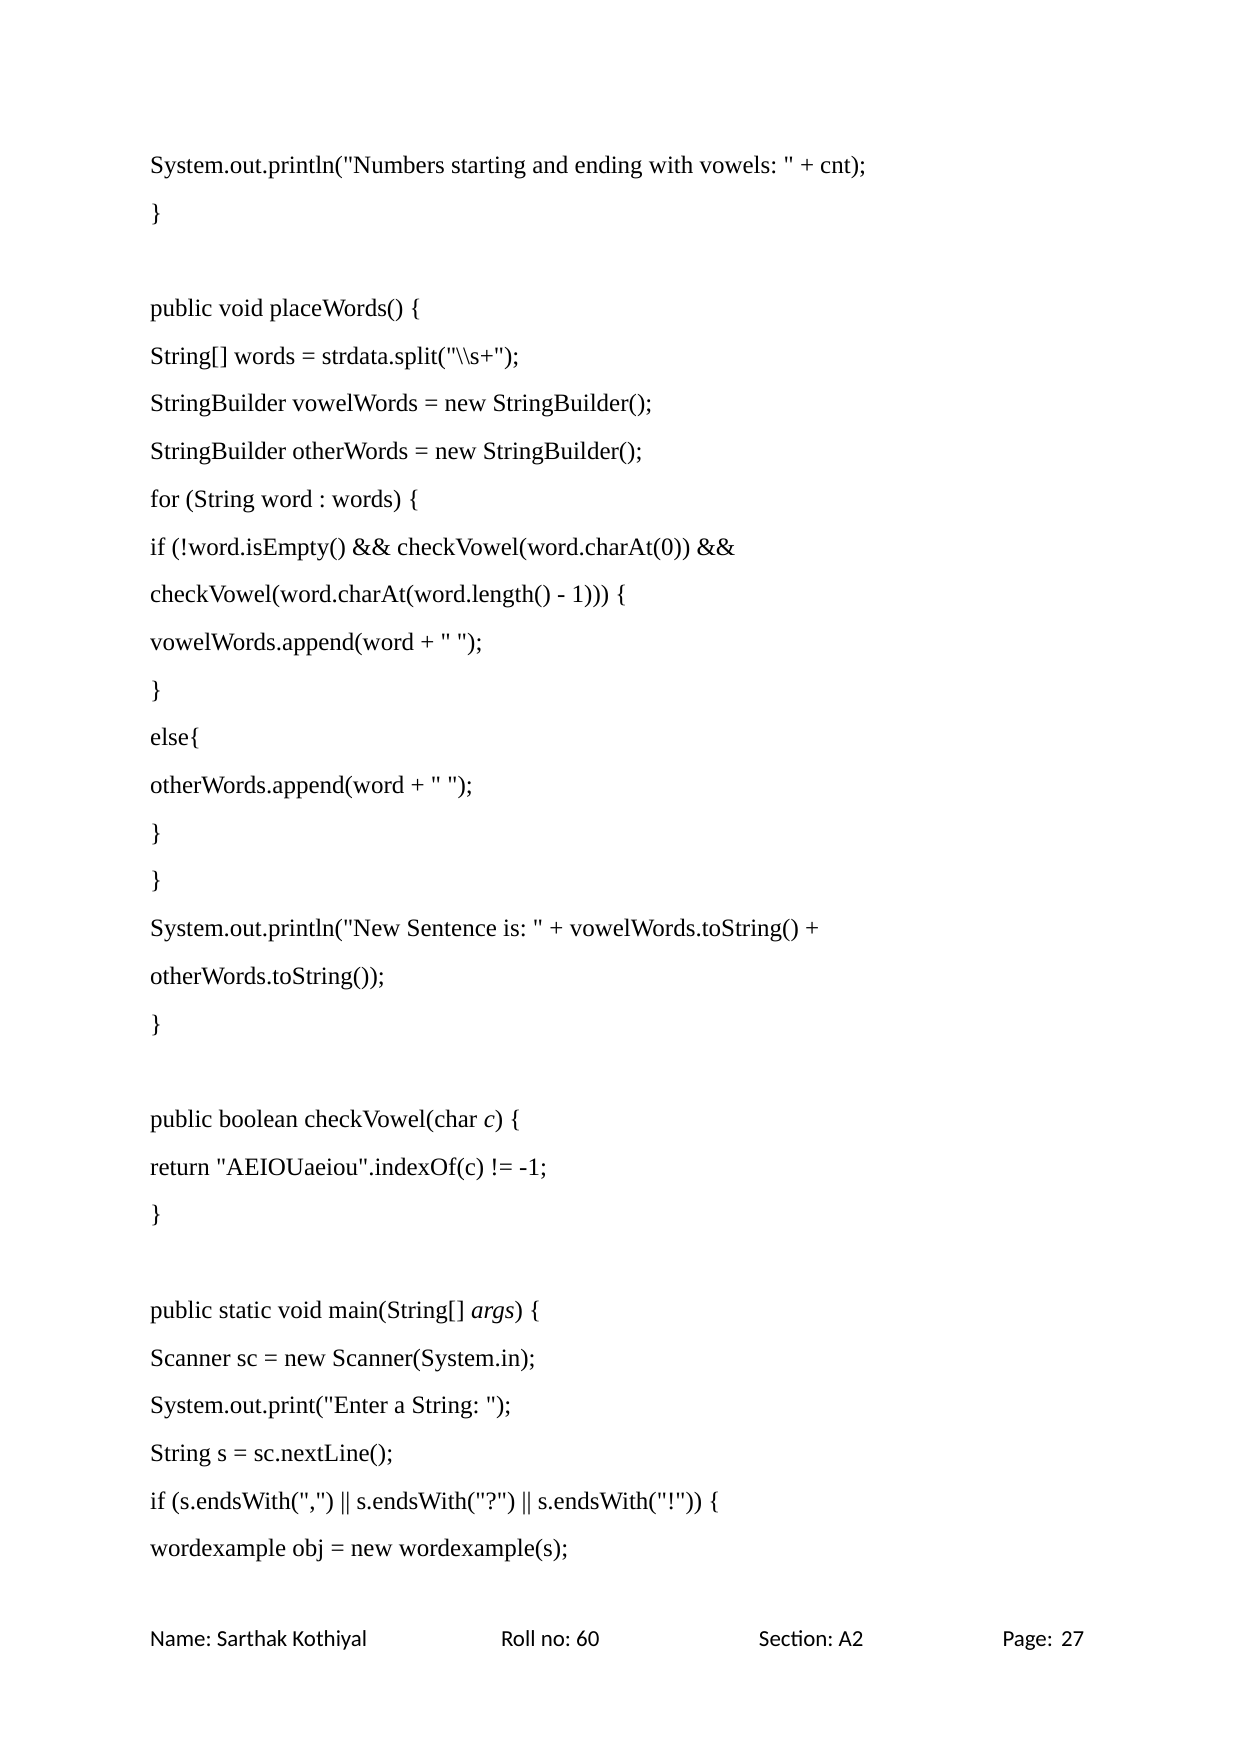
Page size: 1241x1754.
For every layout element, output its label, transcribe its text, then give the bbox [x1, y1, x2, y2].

text } [150, 866, 1090, 894]
text if (!word.isEmpty() && checkVowel(word.charAt(0)) && [150, 532, 1090, 560]
text wordexample obj = new wordexample(s); [150, 1533, 1090, 1562]
text public boolean checkVowel(char c) { [150, 1104, 1090, 1133]
text System.out.println("New Sentence is: " + vowelWords.toString() + [150, 913, 1090, 942]
text String[] words = strdata.split("\\s+"); [150, 341, 1090, 369]
text String s = sc.nextLine(); [150, 1438, 1090, 1467]
text } [150, 818, 1090, 847]
text else{ [150, 722, 1090, 751]
text } [150, 1199, 1090, 1228]
text StringBuilder otherWords = new StringBuilder(); [150, 436, 1090, 465]
text public void placeWords() { [150, 293, 1090, 322]
text System.out.println("Numbers starting and ending with vowels: " + cnt); [150, 150, 1090, 179]
text } [150, 675, 1090, 703]
text Scanner sc = new Scanner(System.in); [150, 1343, 1090, 1371]
text checkVowel(word.charAt(word.length() - 1))) { [150, 579, 1090, 608]
text if (s.endsWith(",") || s.endsWith("?") || s.endsWith("!")) { [150, 1486, 1090, 1514]
text for (String word : words) { [150, 484, 1090, 513]
text StringBuilder vowelWords = new StringBuilder(); [150, 388, 1090, 417]
text otherWords.toString()); [150, 961, 1090, 990]
text System.out.print("Enter a String: "); [150, 1390, 1090, 1419]
text } [150, 198, 1090, 226]
text } [150, 1009, 1090, 1037]
text return "AEIOUaeiou".indexOf(c) != -1; [150, 1152, 1090, 1181]
text vowelWords.append(word + " "); [150, 627, 1090, 656]
text otherWords.append(word + " "); [150, 770, 1090, 799]
text public static void main(String[] args) { [150, 1295, 1090, 1324]
